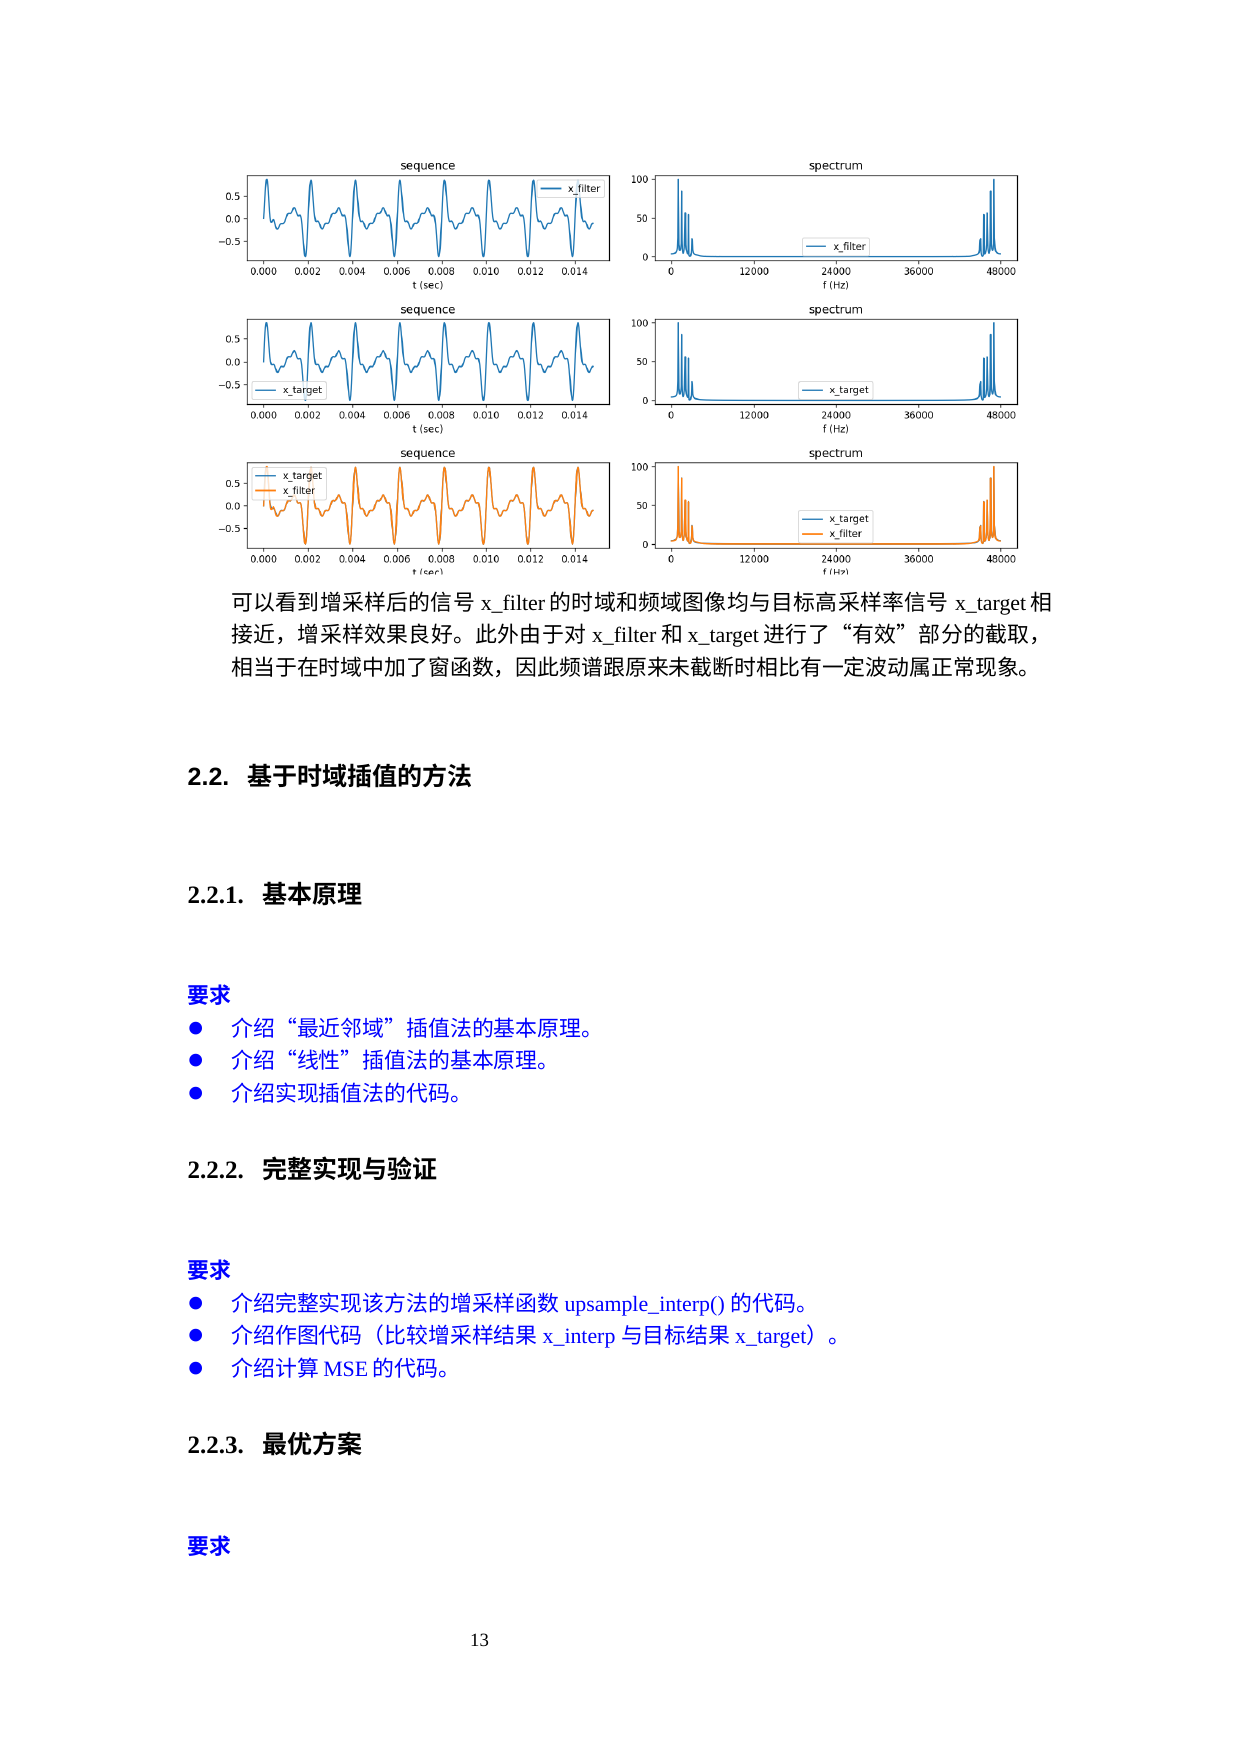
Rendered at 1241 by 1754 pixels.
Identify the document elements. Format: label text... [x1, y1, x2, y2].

subtitle 最优方案 [187, 1410, 1053, 1475]
list 介绍作图代码（比较增采样结果 x_interp 与目标结果 x_target）。 [187, 1318, 1053, 1351]
text 要求 [187, 978, 1053, 1010]
text 可以看到增采样后的信号x_filter的时域和频域图像均与目标高采样率信号x_target相接近，增采样效果良好。此外由于对x_filter和x_target进行了“有效”部分的截取，相当于在时域中加了窗函数，因此频谱跟原来未截断时相比有一定波动属正常现象。 [231, 584, 1053, 682]
text 要求 [187, 1528, 1053, 1561]
picture [217, 162, 1023, 577]
subtitle 完整实现与验证 [187, 1135, 1053, 1200]
subtitle 基于时域插值的方法 [187, 742, 1053, 807]
list 介绍“最近邻域”插值法的基本原理。 [187, 1010, 1053, 1043]
list 介绍计算MSE的代码。 [187, 1351, 1053, 1383]
text 要求 [187, 1253, 1053, 1286]
list 介绍完整实现该方法的增采样函数 upsample_interp() 的代码。 [187, 1286, 1053, 1318]
list 介绍“线性”插值法的基本原理。 [187, 1043, 1053, 1075]
list 介绍实现插值法的代码。 [187, 1075, 1053, 1108]
subtitle 基本原理 [187, 860, 1053, 925]
